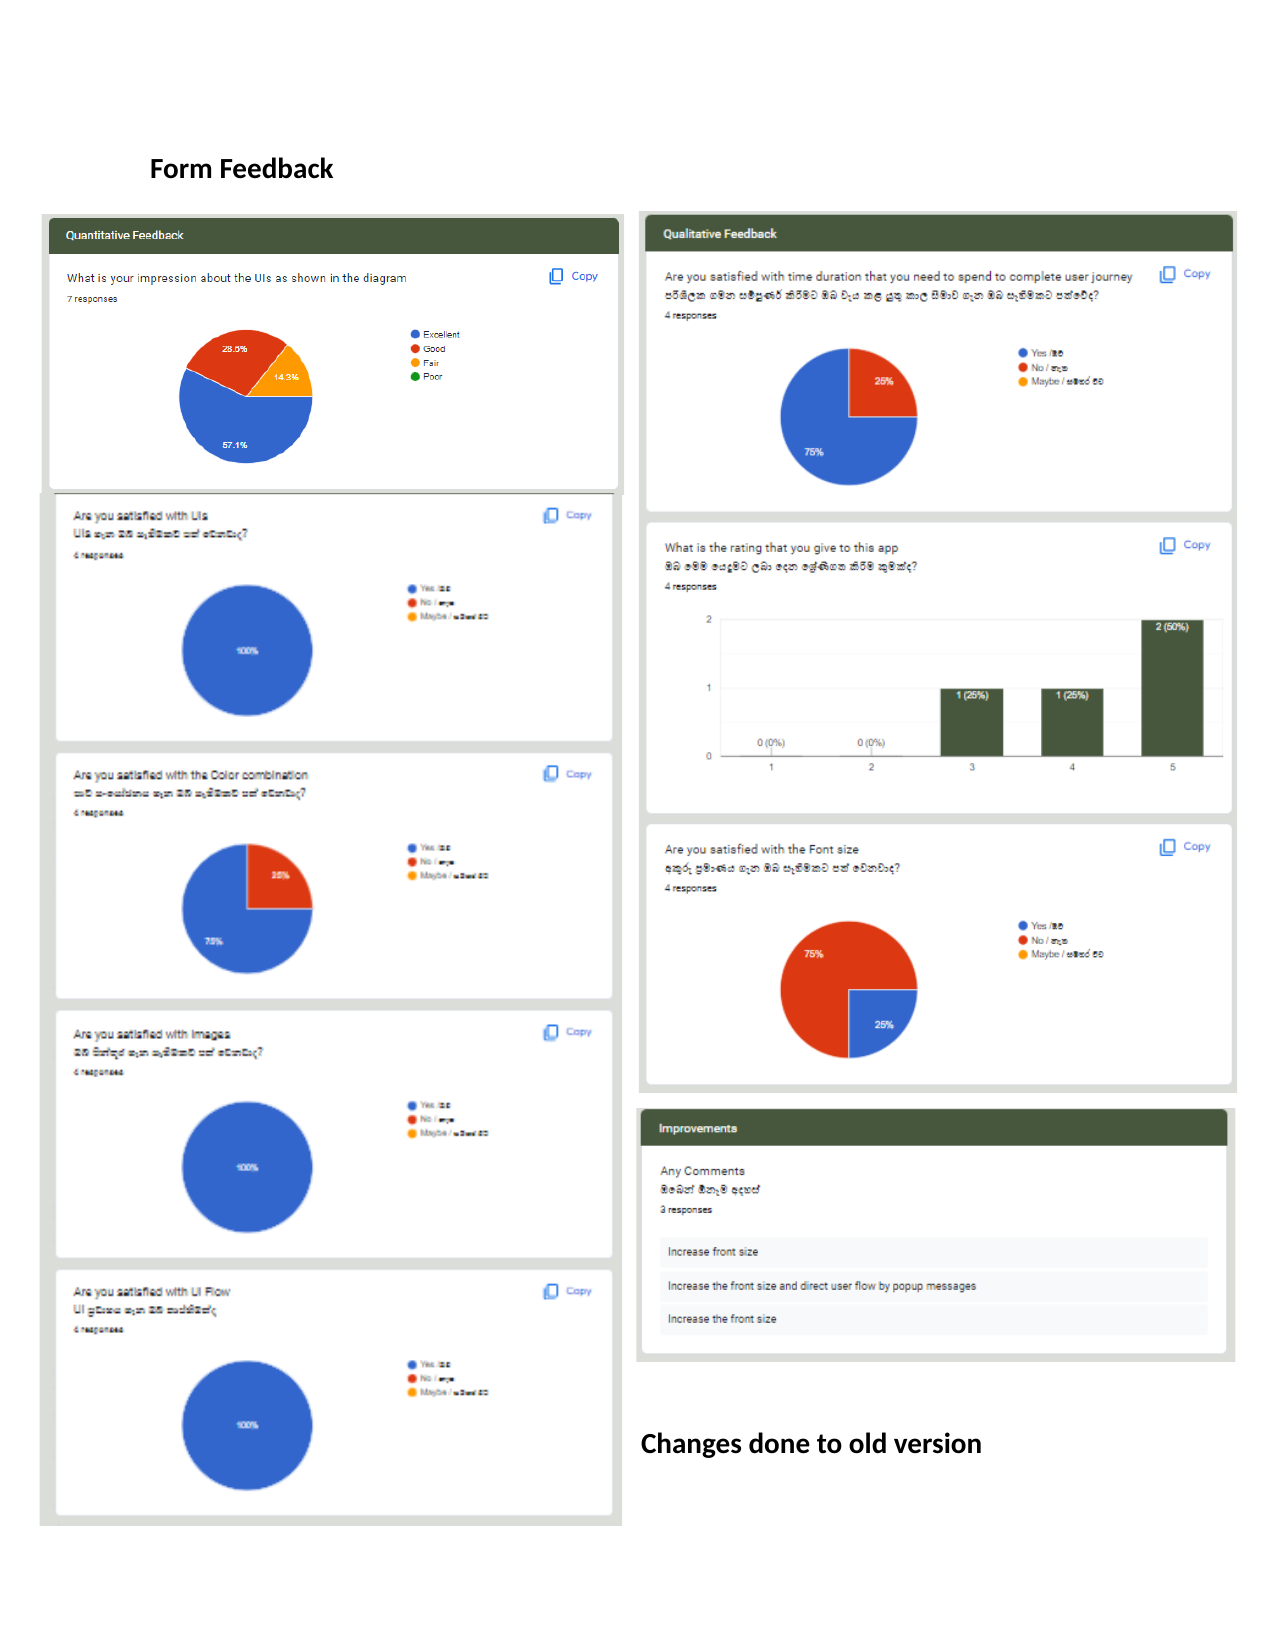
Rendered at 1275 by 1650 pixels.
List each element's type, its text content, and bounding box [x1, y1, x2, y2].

picture [636, 1108, 1236, 1362]
text Changes done to old version [623, 1425, 1125, 1461]
picture [39, 214, 625, 1526]
picture [638, 211, 1238, 1093]
text Form Feedback [150, 150, 1125, 186]
